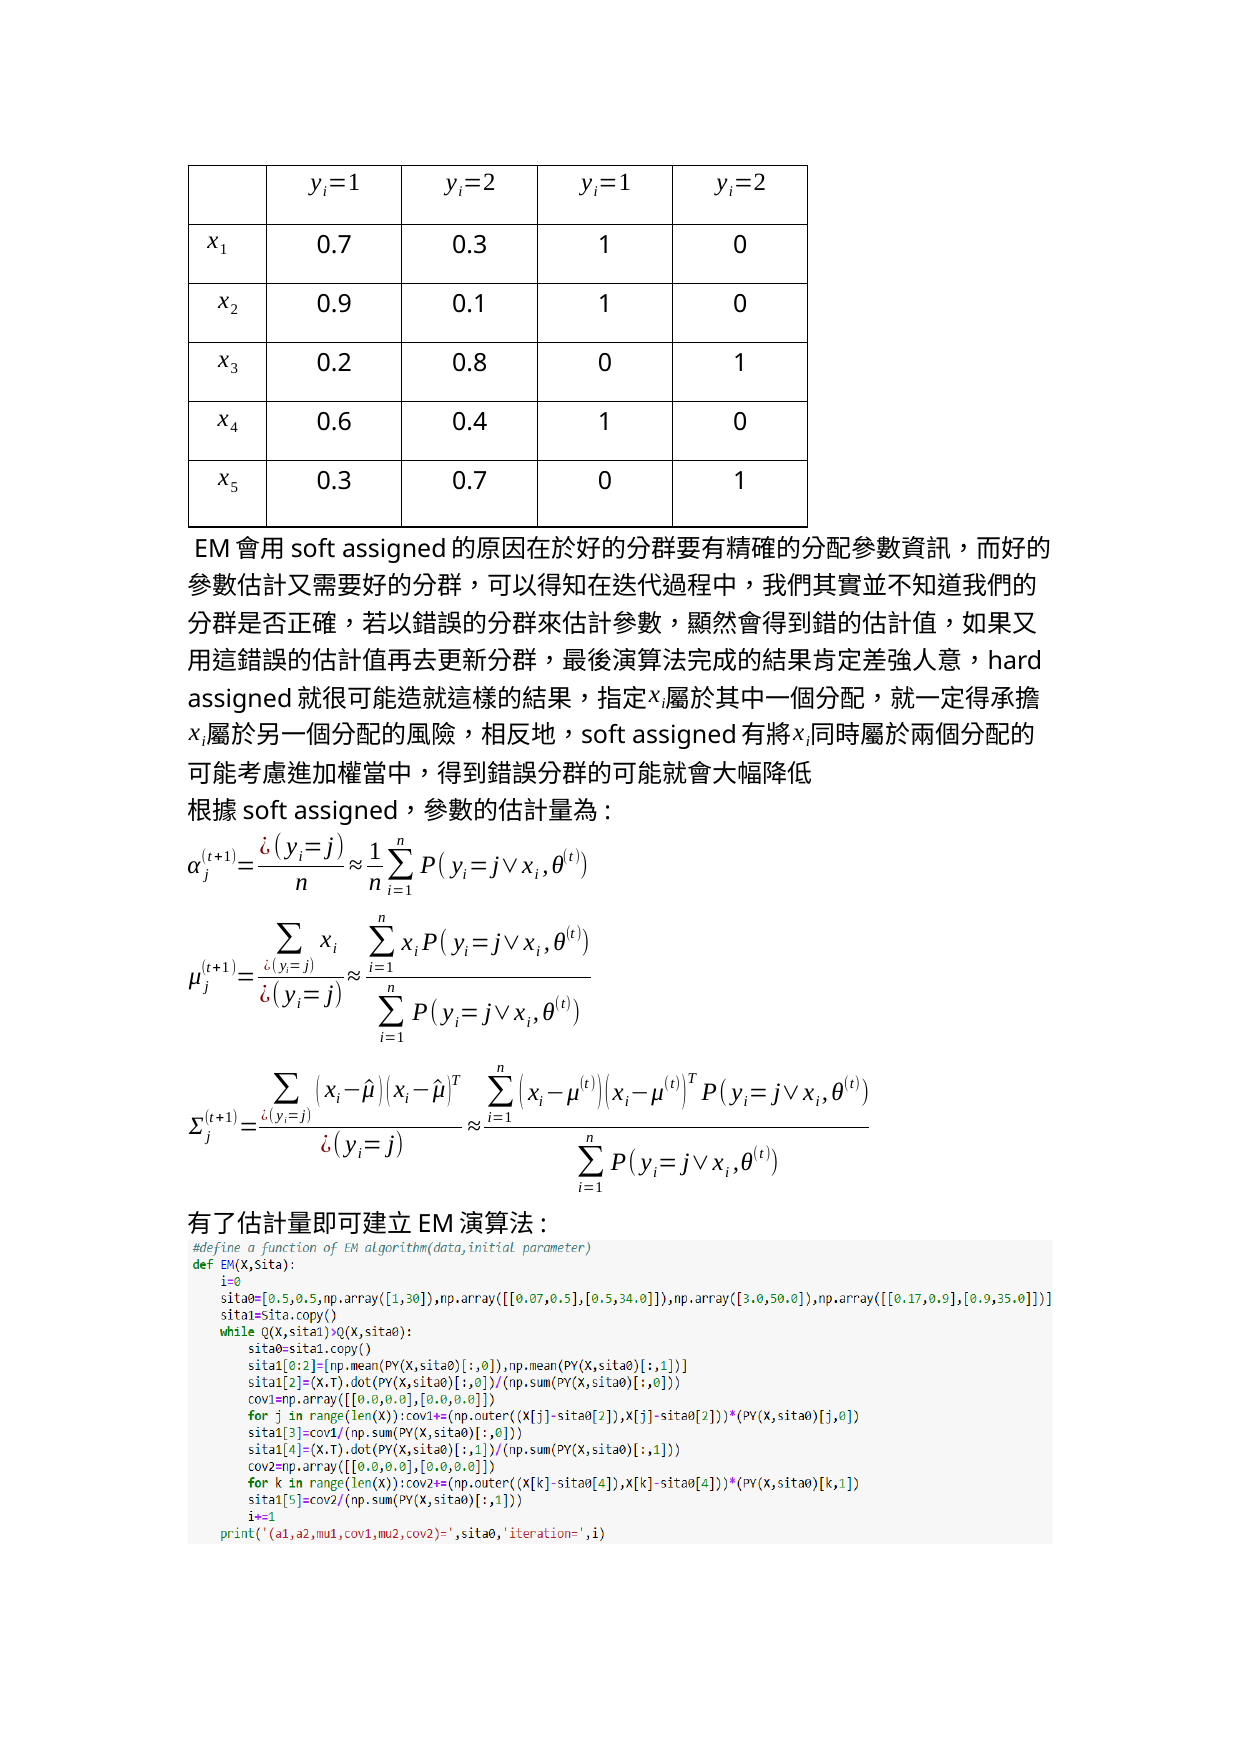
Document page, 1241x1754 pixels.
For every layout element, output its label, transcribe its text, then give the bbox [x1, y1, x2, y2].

table_cell [402, 166, 537, 223]
table_cell 0 [673, 284, 807, 342]
picture [187, 1240, 1053, 1544]
table_cell 1 [538, 402, 672, 460]
table_cell [189, 166, 266, 223]
table_cell 0.7 [267, 225, 401, 283]
text EM會用soft assigned的原因在於好的分群要有精確的分配參數資訊，而好的參數估計又需要好的分群，可以得知在迭代過程中，我們其實並不知道我們的分群是否正確，若以錯誤的分群來估計參數，顯然會得到錯的估計值，如果又用這錯誤的估計值再去更新分群，最後演算法完成的結果肯定差強人意，hard assigned就很可能造就這樣的結果，指定屬於其中一個分配，就一定得承擔屬於另一個分配的風險，相反地，soft assigned有將同時屬於兩個分配的可能考慮進加權當中，得到錯誤分群的可能就會大幅降低 [187, 527, 1053, 790]
table_cell [267, 166, 401, 223]
table_cell [673, 166, 807, 223]
table_cell 0.2 [267, 343, 401, 401]
table_cell 1 [673, 343, 807, 401]
table_cell 0 [673, 402, 807, 460]
table_cell 0.8 [402, 343, 537, 401]
table_cell 0.7 [402, 461, 537, 526]
table_cell 1 [538, 284, 672, 342]
text 根據soft assigned，參數的估計量為 : [187, 790, 1053, 827]
table_cell [189, 225, 266, 283]
table_cell [189, 343, 266, 401]
table_cell [538, 166, 672, 223]
table_cell 0.1 [402, 284, 537, 342]
table_cell 0 [673, 225, 807, 283]
table_cell 1 [673, 461, 807, 526]
table_cell [189, 284, 266, 342]
table_cell [189, 461, 266, 526]
table_cell 1 [538, 225, 672, 283]
table_cell 0 [538, 343, 672, 401]
table_cell 0.3 [267, 461, 401, 526]
table_cell 0 [538, 461, 672, 526]
text 有了估計量即可建立EM演算法 : [187, 1202, 1053, 1240]
table_cell [189, 402, 266, 460]
table_cell 0.3 [402, 225, 537, 283]
table_cell 0.6 [267, 402, 401, 460]
table_cell 0.9 [267, 284, 401, 342]
table_cell 0.4 [402, 402, 537, 460]
